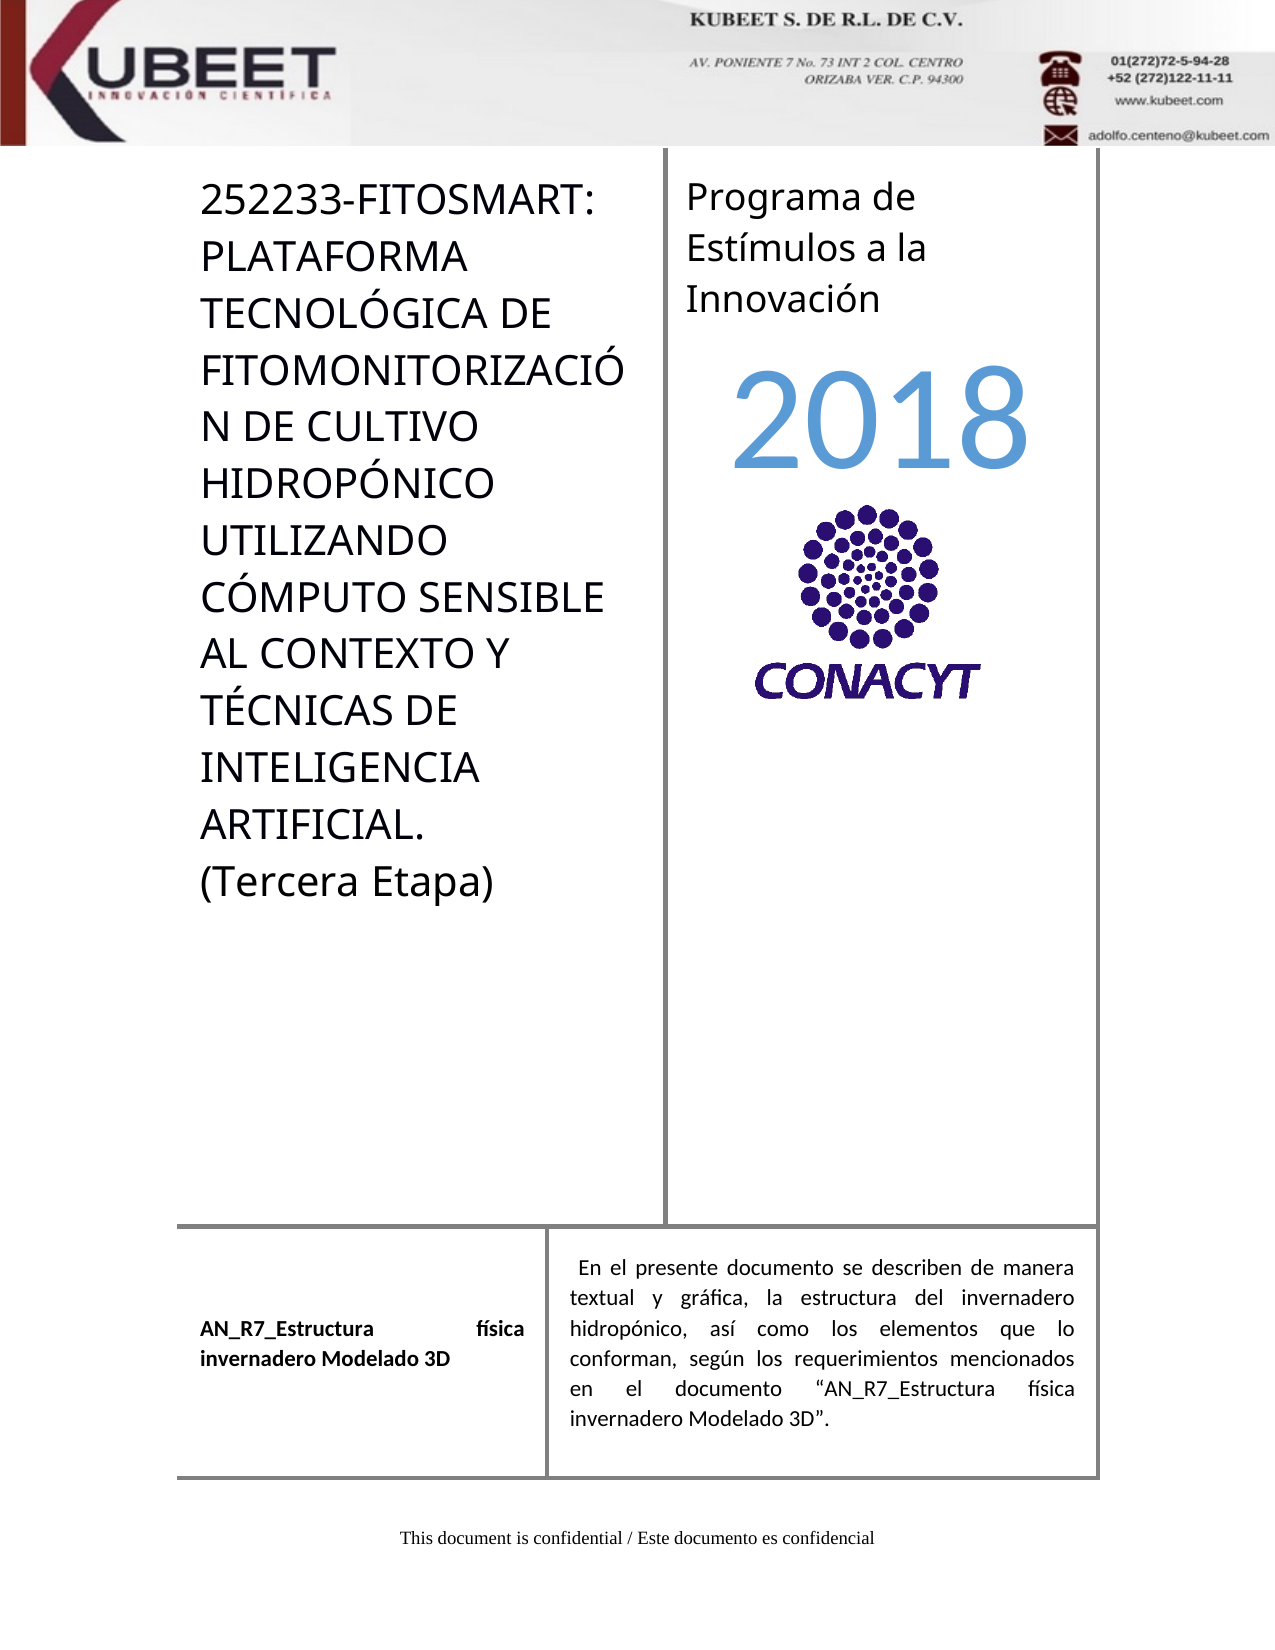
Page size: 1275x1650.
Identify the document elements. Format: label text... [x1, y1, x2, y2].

table_header Programa de Estímulos a la Innovación 2018 [668, 148, 1096, 1224]
table_header 252233-FITOSMART: PLATAFORMA TECNOLÓGICA DE FITOMONITORIZACIÓN DE CULTIVO HIDROPÓNICO UTILIZANDO CÓMPUTO SENSIBLE AL CONTEXTO Y TÉCNICAS DE INTELIGENCIA ARTIFICIAL. (Tercera Etapa) [177, 148, 663, 1224]
table_cell [549, 1229, 1096, 1476]
picture [0, 0, 1275, 146]
picture [755, 505, 981, 699]
table_cell AN_R7_Estructura física invernadero Modelado 3D [177, 1229, 545, 1476]
